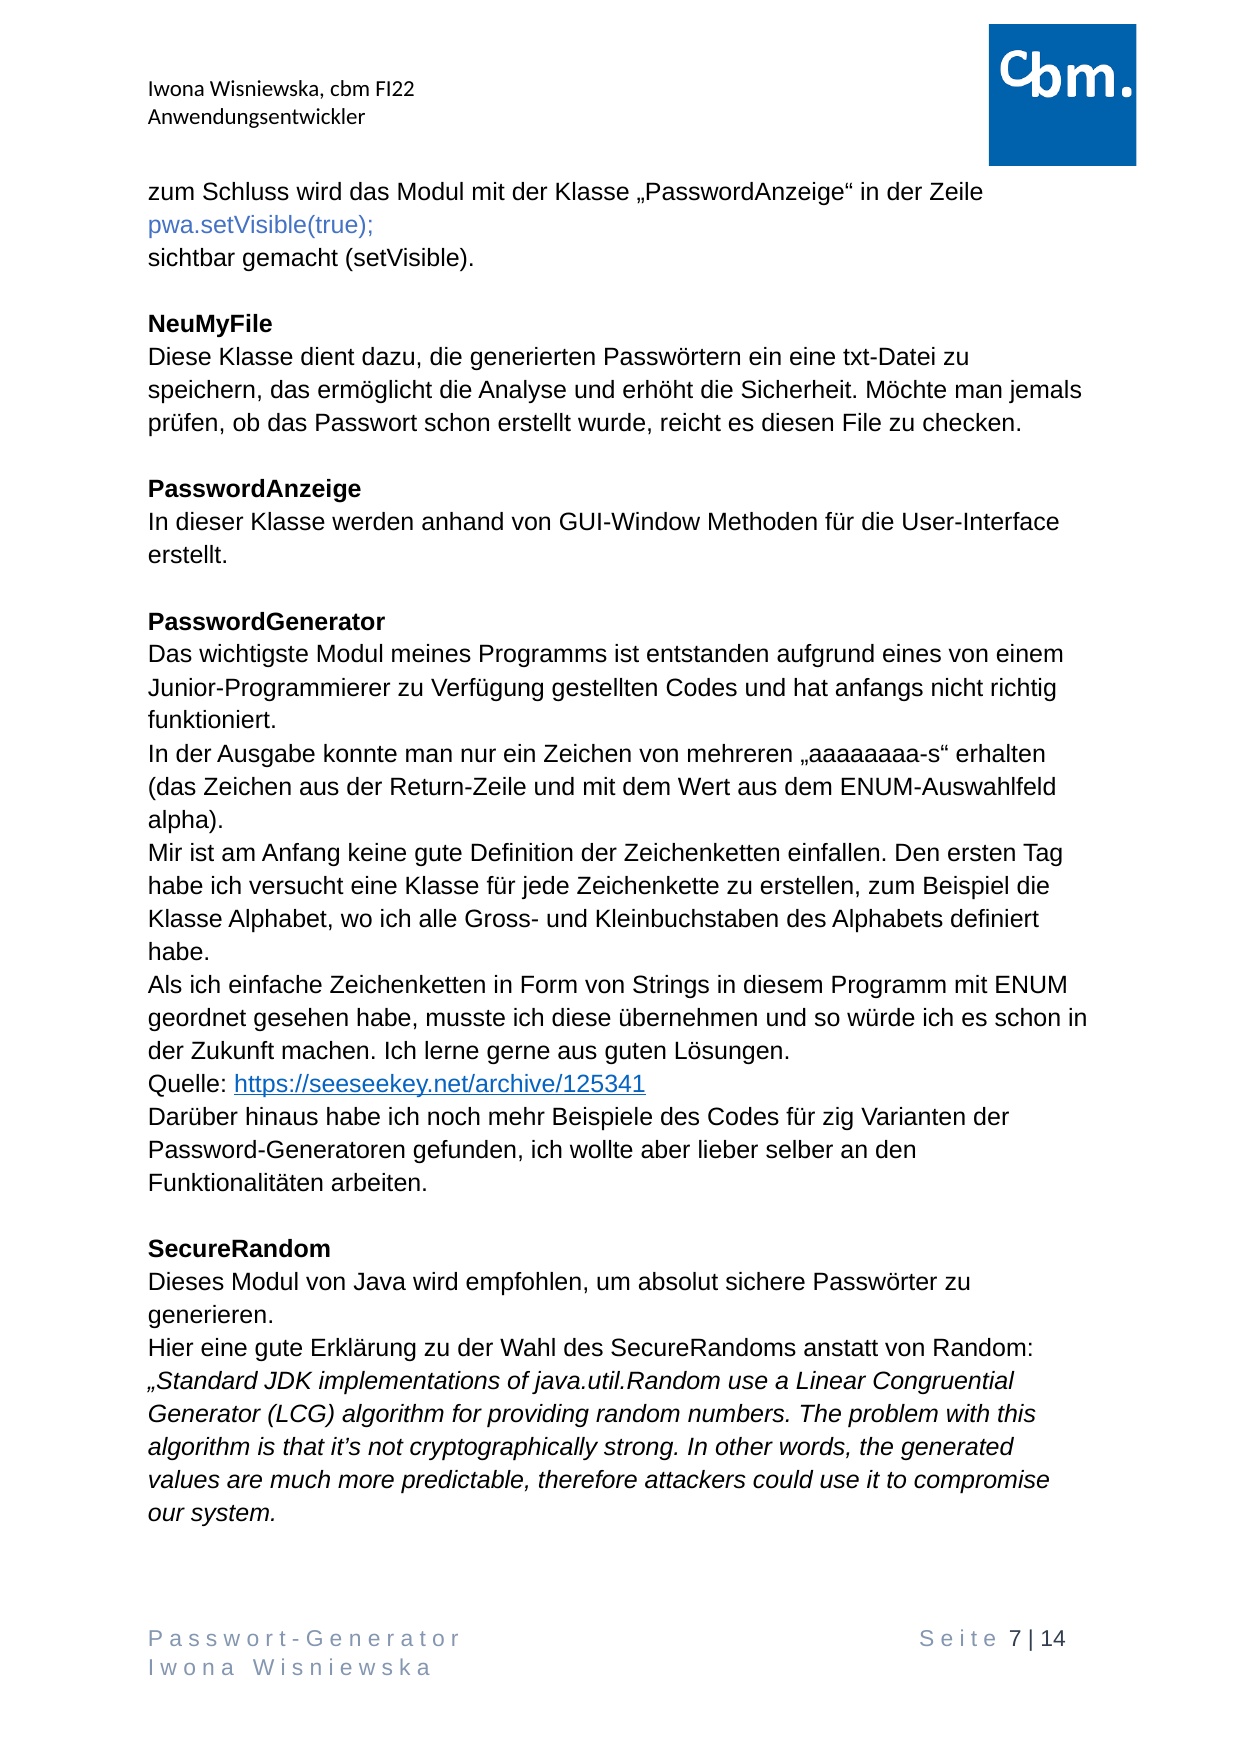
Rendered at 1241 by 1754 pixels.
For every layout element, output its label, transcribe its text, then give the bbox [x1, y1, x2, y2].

text Hier eine gute Erklärung zu der Wahl des SecureRandoms anstatt von Random: [148, 1333, 1092, 1362]
text Darüber hinaus habe ich noch mehr Beispiele des Codes für zig Varianten der Password-Generatoren gefunden, ich wollte aber lieber selber an den Funktionalitäten arbeiten. [148, 1102, 1092, 1197]
text Quelle: https://seeseekey.net/archive/125341 [148, 1069, 1092, 1097]
text Mir ist am Anfang keine gute Definition der Zeichenketten einfallen. Den ersten Tag habe ich versucht eine Klasse für jede Zeichenkette zu erstellen, zum Beispiel die Klasse Alphabet, wo ich alle Gross- und Kleinbuchstaben des Alphabets definiert habe. [148, 838, 1092, 965]
text PasswordGenerator [148, 606, 1092, 635]
text PasswordAnzeige [148, 474, 1092, 503]
text Als ich einfache Zeichenketten in Form von Strings in diesem Programm mit ENUM geordnet gesehen habe, musste ich diese übernehmen und so würde ich es schon in der Zukunft machen. Ich lerne gerne aus guten Lösungen. [148, 970, 1092, 1064]
text Dieses Modul von Java wird empfohlen, um absolut sichere Passwörter zu generieren. [148, 1267, 1092, 1329]
text Das wichtigste Modul meines Programms ist entstanden aufgrund eines von einem Junior-Programmierer zu Verfügung gestellten Codes und hat anfangs nicht richtig funktioniert. [148, 639, 1092, 734]
picture [988, 24, 1137, 166]
text sichtbar gemacht (setVisible). [148, 243, 1092, 272]
text „Standard JDK implementations of java.util.Random use a Linear Congruential Generator (LCG) algorithm for providing random numbers. The problem with this algorithm is that it’s not cryptographically strong. In other words, the generated values are much more predictable, therefore attackers could use it to compromise our system. [148, 1366, 1092, 1527]
text zum Schluss wird das Modul mit der Klasse „PasswordAnzeige“ in der Zeile [148, 177, 1092, 206]
text In dieser Klasse werden anhand von GUI-Window Methoden für die User-Interface erstellt. [148, 507, 1092, 569]
text SecureRandom [148, 1234, 1092, 1263]
text pwa.setVisible(true); [148, 210, 1092, 239]
text NeuMyFile [148, 309, 1092, 338]
text In der Ausgabe konnte man nur ein Zeichen von mehreren „aaaaaaaa-s“ erhalten (das Zeichen aus der Return-Zeile und mit dem Wert aus dem ENUM-Auswahlfeld alpha). [148, 738, 1092, 833]
text Diese Klasse dient dazu, die generierten Passwörtern ein eine txt-Datei zu speichern, das ermöglicht die Analyse und erhöht die Sicherheit. Möchte man jemals prüfen, ob das Passwort schon erstellt wurde, reicht es diesen File zu checken. [148, 342, 1092, 437]
